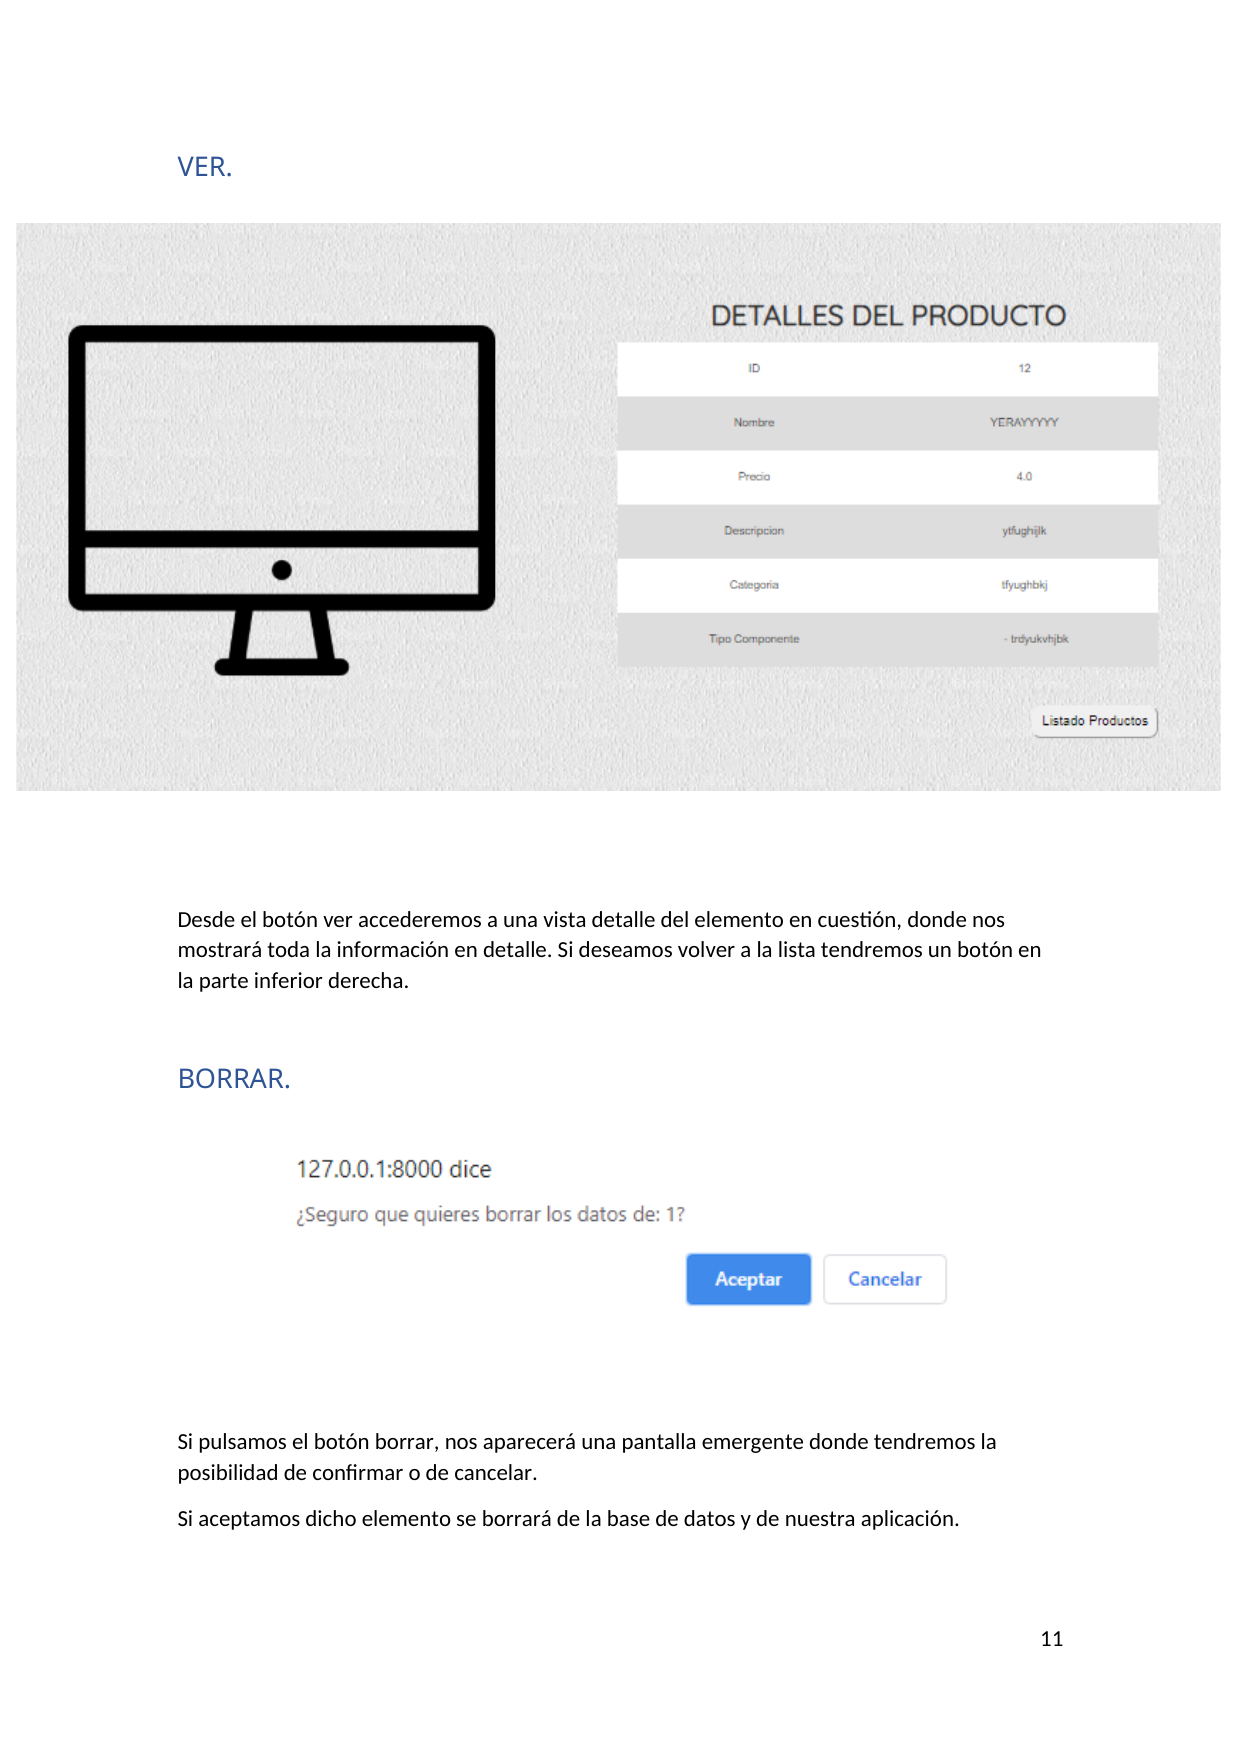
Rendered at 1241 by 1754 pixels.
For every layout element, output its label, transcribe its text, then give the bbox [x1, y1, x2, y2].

subtitle VER. [177, 148, 1063, 184]
picture [16, 223, 1221, 791]
picture [274, 1129, 966, 1322]
text Desde el botón ver accederemos a una vista detalle del elemento en cuestión, donde nos mostrará toda la información en detalle. Si deseamos volver a la lista tendremos un botón en la parte inferior derecha. [177, 905, 1063, 994]
text Si pulsamos el botón borrar, nos aparecerá una pantalla emergente donde tendremos la posibilidad de confirmar o de cancelar. [177, 1427, 1063, 1486]
subtitle BORRAR. [177, 1059, 1063, 1096]
text Si aceptamos dicho elemento se borrará de la base de datos y de nuestra aplicación. [177, 1504, 1063, 1532]
